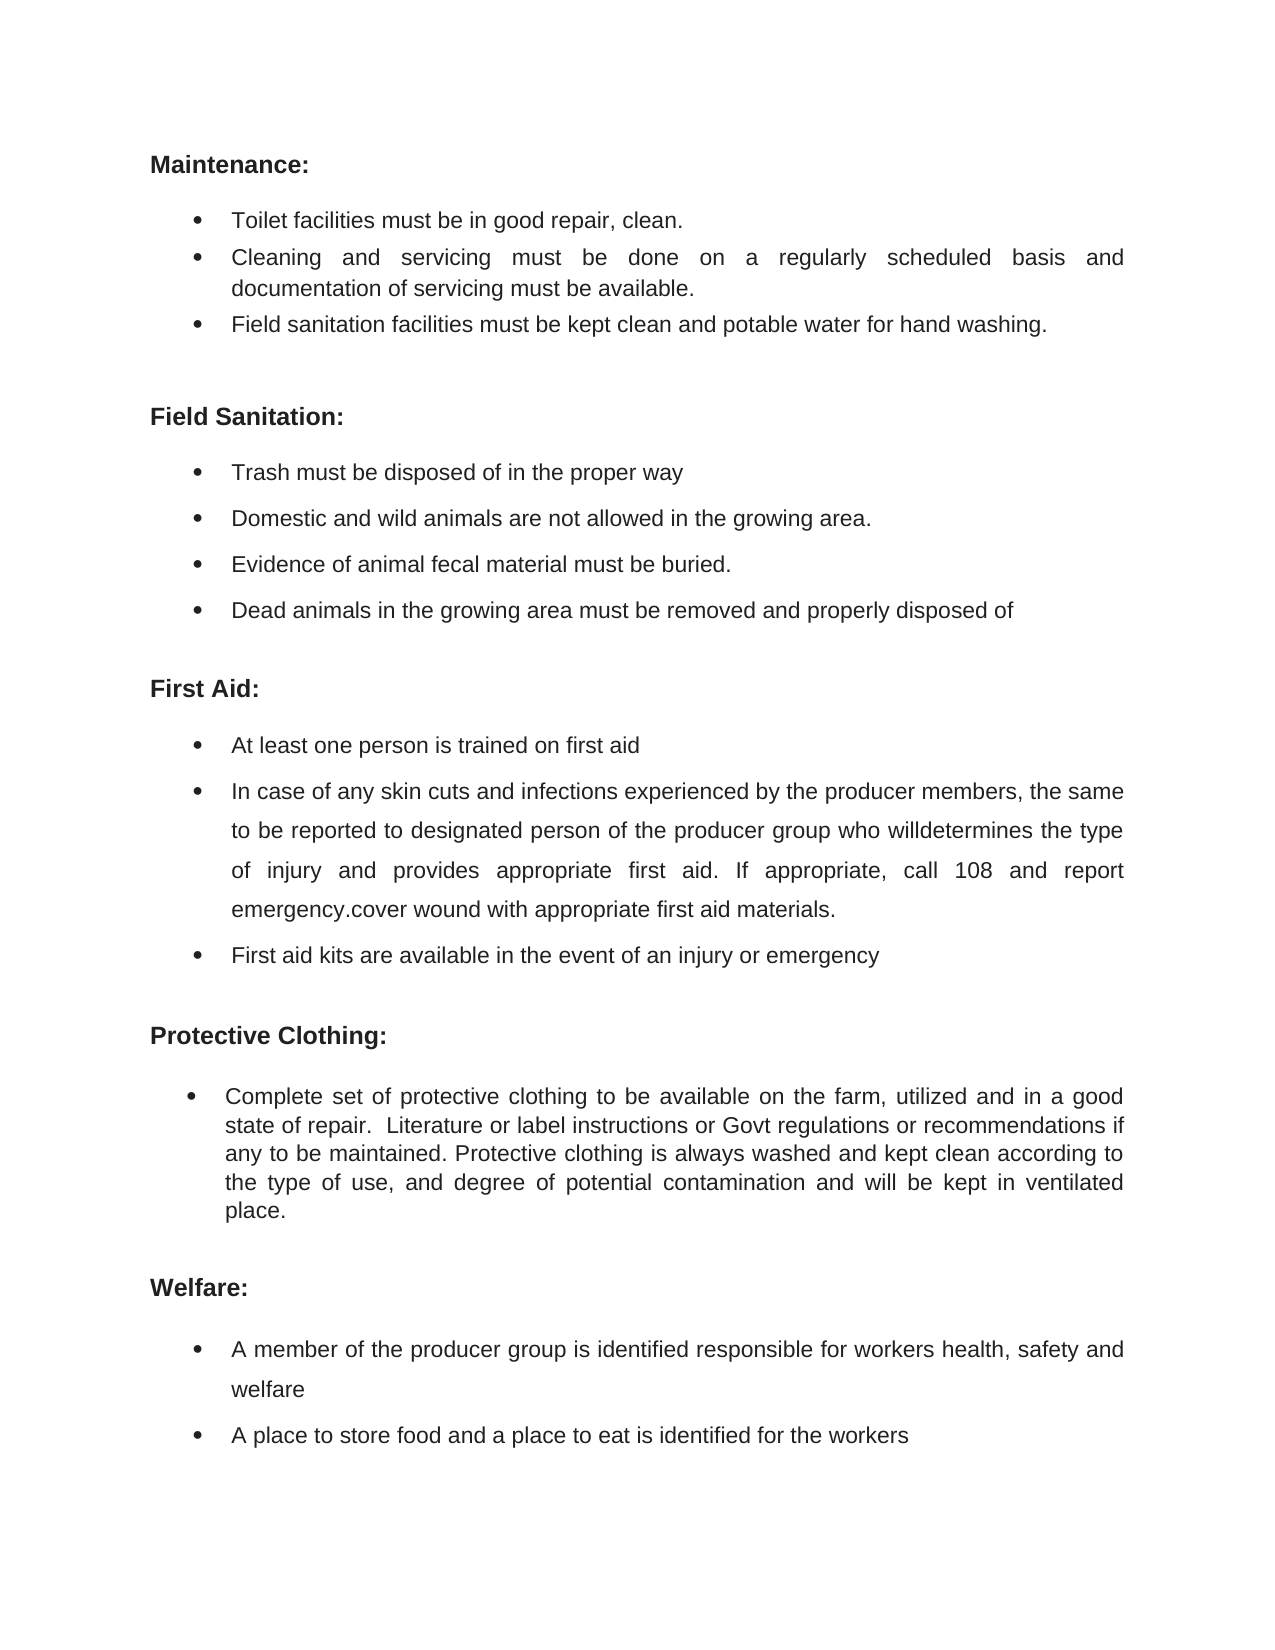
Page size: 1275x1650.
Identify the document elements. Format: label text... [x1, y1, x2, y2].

text First Aid: [150, 674, 1125, 703]
list Domestic and wild animals are not allowed in the growing area. [194, 505, 1125, 532]
text Protective Clothing: [150, 1021, 1125, 1050]
list Cleaning and servicing must be done on a regularly scheduled basis and documentation of servicing must be available. [194, 244, 1125, 301]
list Trash must be disposed of in the proper way [194, 459, 1125, 486]
list Dead animals in the growing area must be removed and properly disposed of [194, 597, 1125, 624]
list Toilet facilities must be in good repair, clean. [194, 207, 1125, 234]
list First aid kits are available in the event of an injury or emergency [194, 942, 1125, 968]
list At least one person is trained on first aid [194, 732, 1125, 758]
text Welfare: [150, 1273, 1125, 1302]
list A place to store food and a place to eat is identified for the workers [194, 1422, 1125, 1448]
list Field sanitation facilities must be kept clean and potable water for hand washing. [194, 311, 1125, 338]
text Maintenance: [150, 150, 1125, 179]
list Evidence of animal fecal material must be buried. [194, 551, 1125, 578]
list Complete set of protective clothing to be available on the farm, utilized and in a good state of repair. Literature or label instructions or Govt regulations or recommendations if any to be maintained. Protective clothing is always washed and kept clean according to the type of use, and degree of potential contamination and will be kept in ventilated place. [187, 1083, 1125, 1223]
list A member of the producer group is identified responsible for workers health, safety and welfare [194, 1336, 1125, 1402]
text Field Sanitation: [150, 402, 1125, 431]
list In case of any skin cuts and infections experienced by the producer members, the same to be reported to designated person of the producer group who willdetermines the type of injury and provides appropriate first aid. If appropriate, call 108 and report emergency.cover wound with appropriate first aid materials. [194, 778, 1125, 922]
